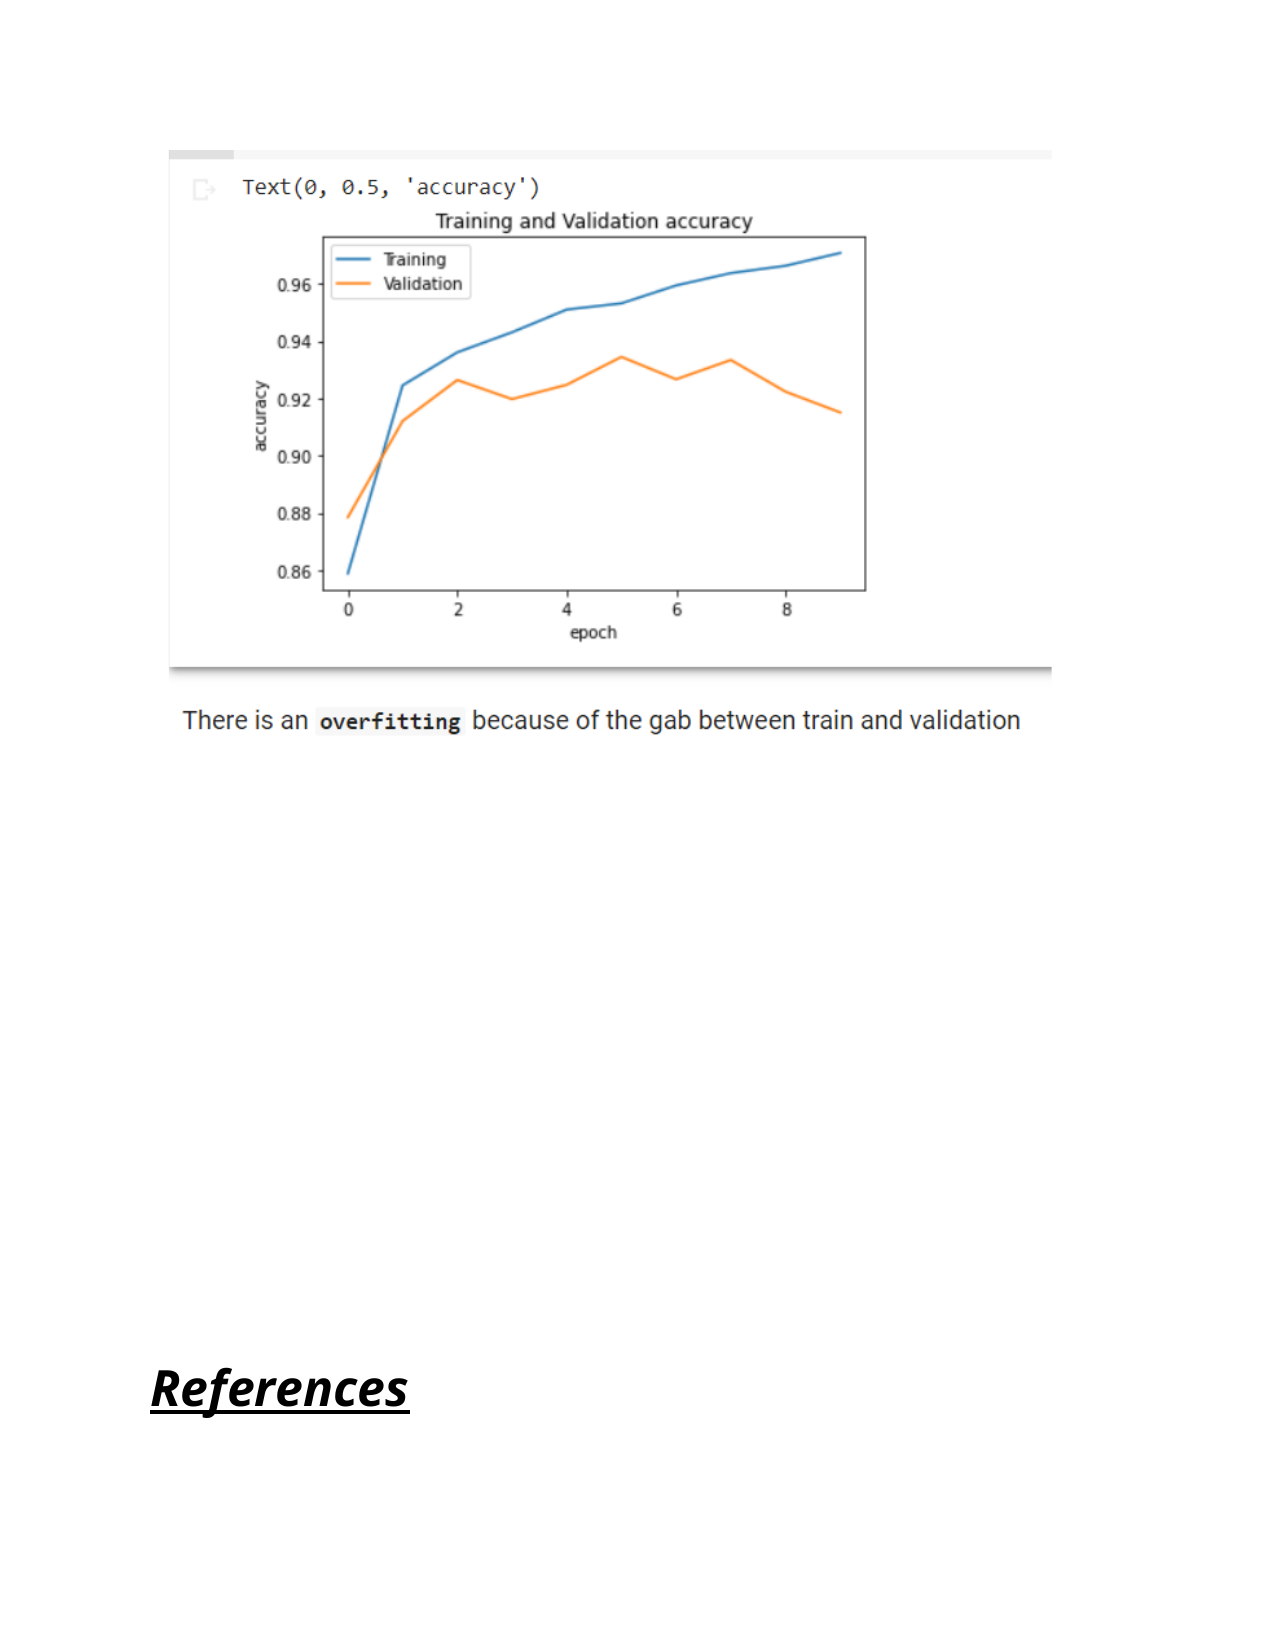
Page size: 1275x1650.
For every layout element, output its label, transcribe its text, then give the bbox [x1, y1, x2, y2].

text References [150, 1353, 1125, 1421]
